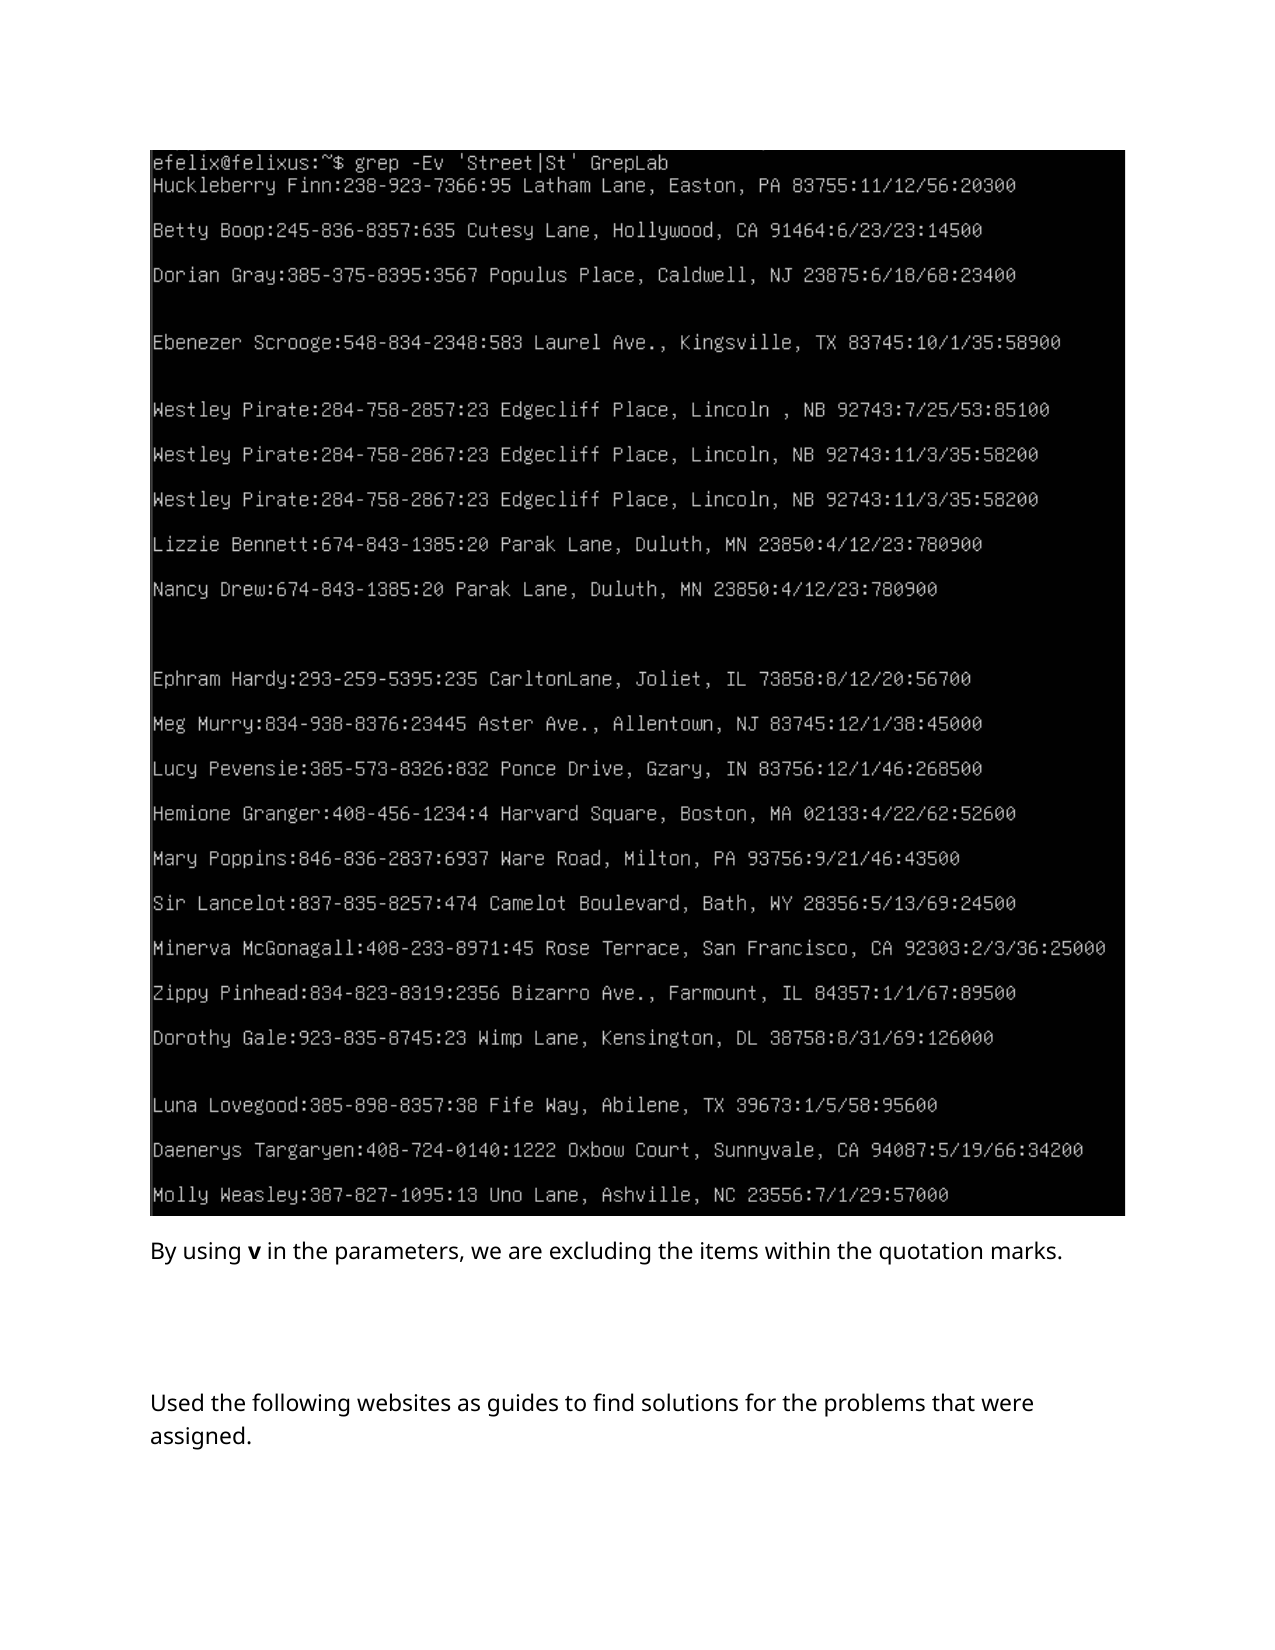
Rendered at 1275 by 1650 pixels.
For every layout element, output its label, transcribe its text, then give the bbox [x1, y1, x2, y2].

text By using v in the parameters, we are excluding the items within the quotation marks. [150, 1235, 1125, 1266]
text Used the following websites as guides to find solutions for the problems that were assigned. [150, 1386, 1125, 1451]
picture [150, 150, 1125, 1216]
